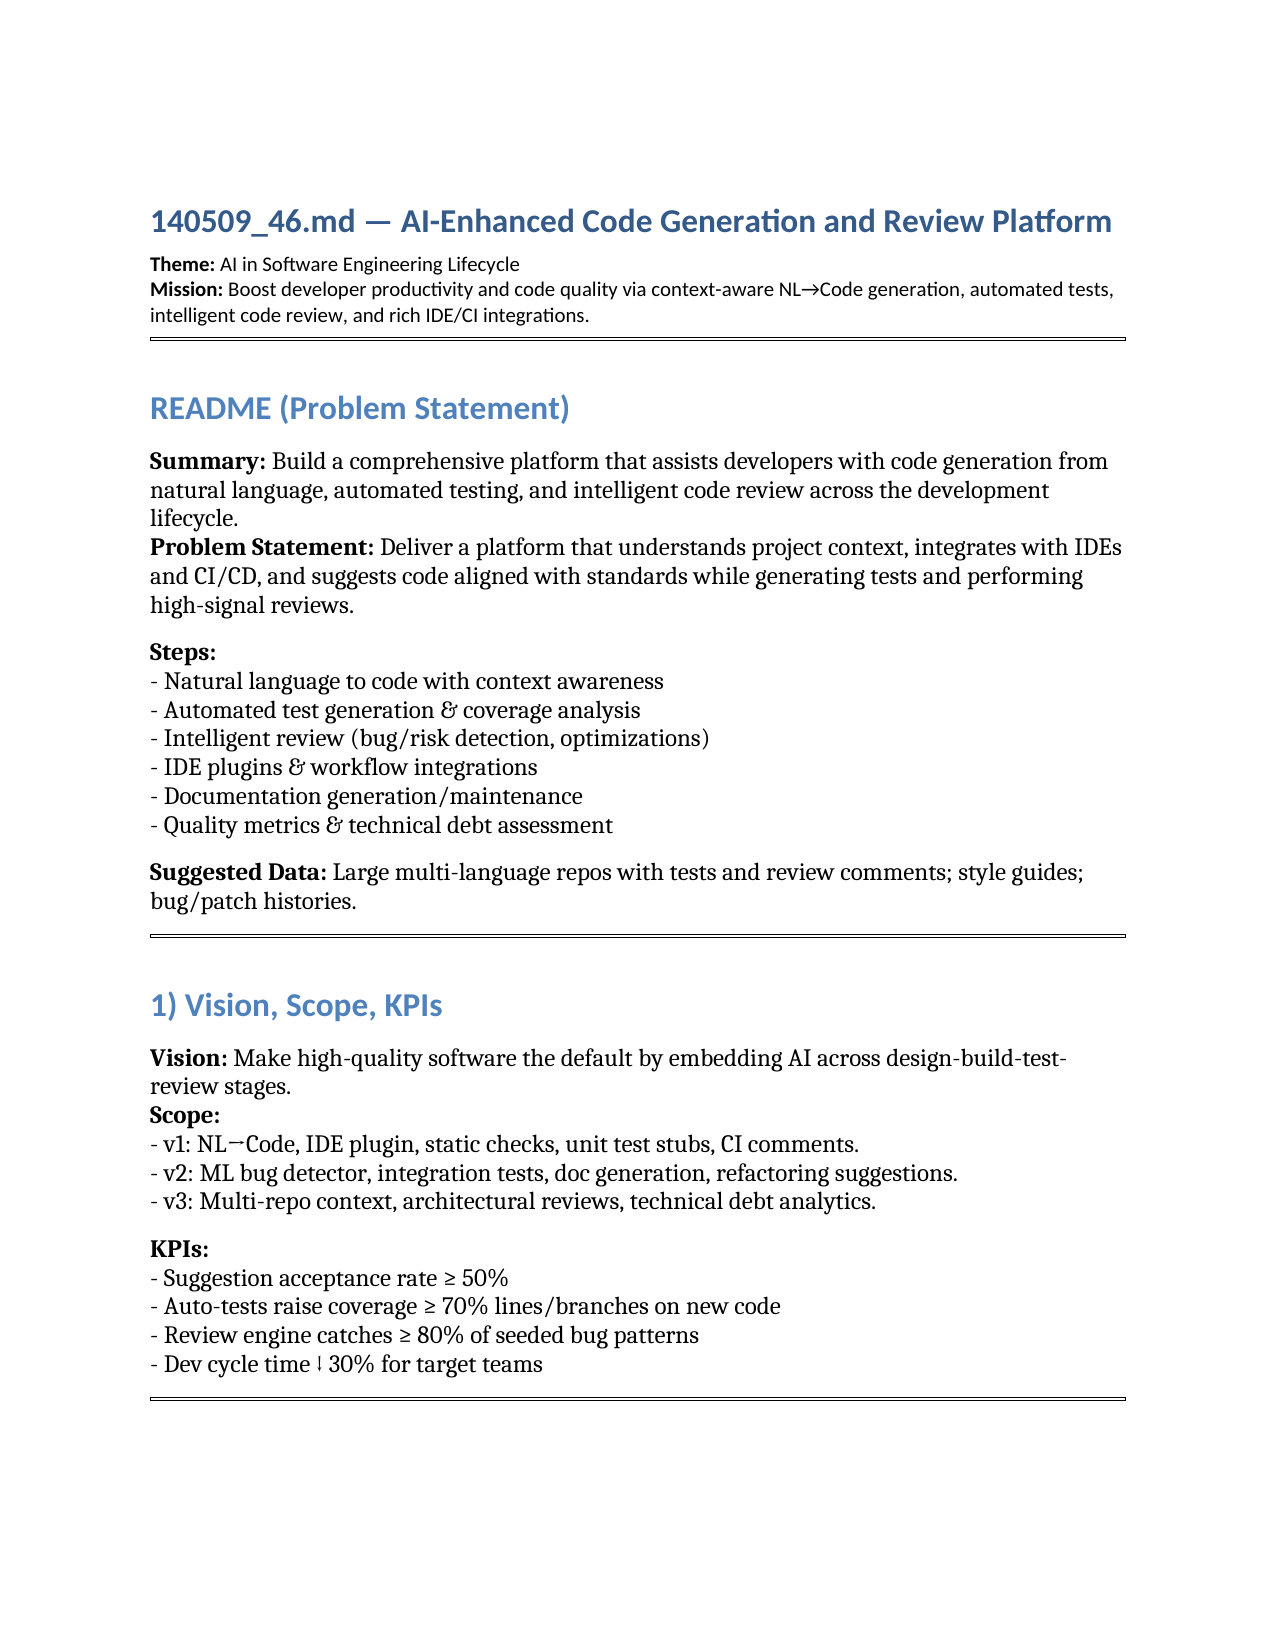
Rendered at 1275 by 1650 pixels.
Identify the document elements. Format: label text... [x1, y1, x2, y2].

text Theme: AI in Software Engineering Lifecycle Mission: Boost developer productivity and code quality via context-aware NL→Code generation, automated tests, intelligent code review, and rich IDE/CI integrations. [150, 251, 1125, 327]
text Vision: Make high-quality software the default by embedding AI across design-build-test-review stages. Scope: - v1: NL→Code, IDE plugin, static checks, unit test stubs, CI comments. - v2: ML bug detector, integration tests, doc generation, refactoring suggestions. - v3: Multi-repo context, architectural reviews, technical debt analytics. [150, 1043, 1125, 1216]
text Summary: Build a comprehensive platform that assists developers with code generation from natural language, automated testing, and intelligent code review across the development lifecycle. Problem Statement: Deliver a platform that understands project context, integrates with IDEs and CI/CD, and suggests code aligned with standards while generating tests and performing high-signal reviews. [150, 447, 1125, 619]
subtitle 140509_46.md — AI-Enhanced Code Generation and Review Platform [150, 200, 1125, 241]
subtitle 1) Vision, Scope, KPIs [150, 984, 1125, 1025]
text KPIs: - Suggestion acceptance rate ≥ 50% - Auto-tests raise coverage ≥ 70% lines/branches on new code - Review engine catches ≥ 80% of seeded bug patterns - Dev cycle time ↓ 30% for target teams [150, 1235, 1125, 1378]
subtitle README (Problem Statement) [150, 387, 1125, 428]
text Steps: - Natural language to code with context awareness - Automated test generation & coverage analysis - Intelligent review (bug/risk detection, optimizations) - IDE plugins & workflow integrations - Documentation generation/maintenance - Quality metrics & technical debt assessment [150, 638, 1125, 839]
text Suggested Data: Large multi-language repos with tests and review comments; style guides; bug/patch histories. [150, 858, 1125, 916]
